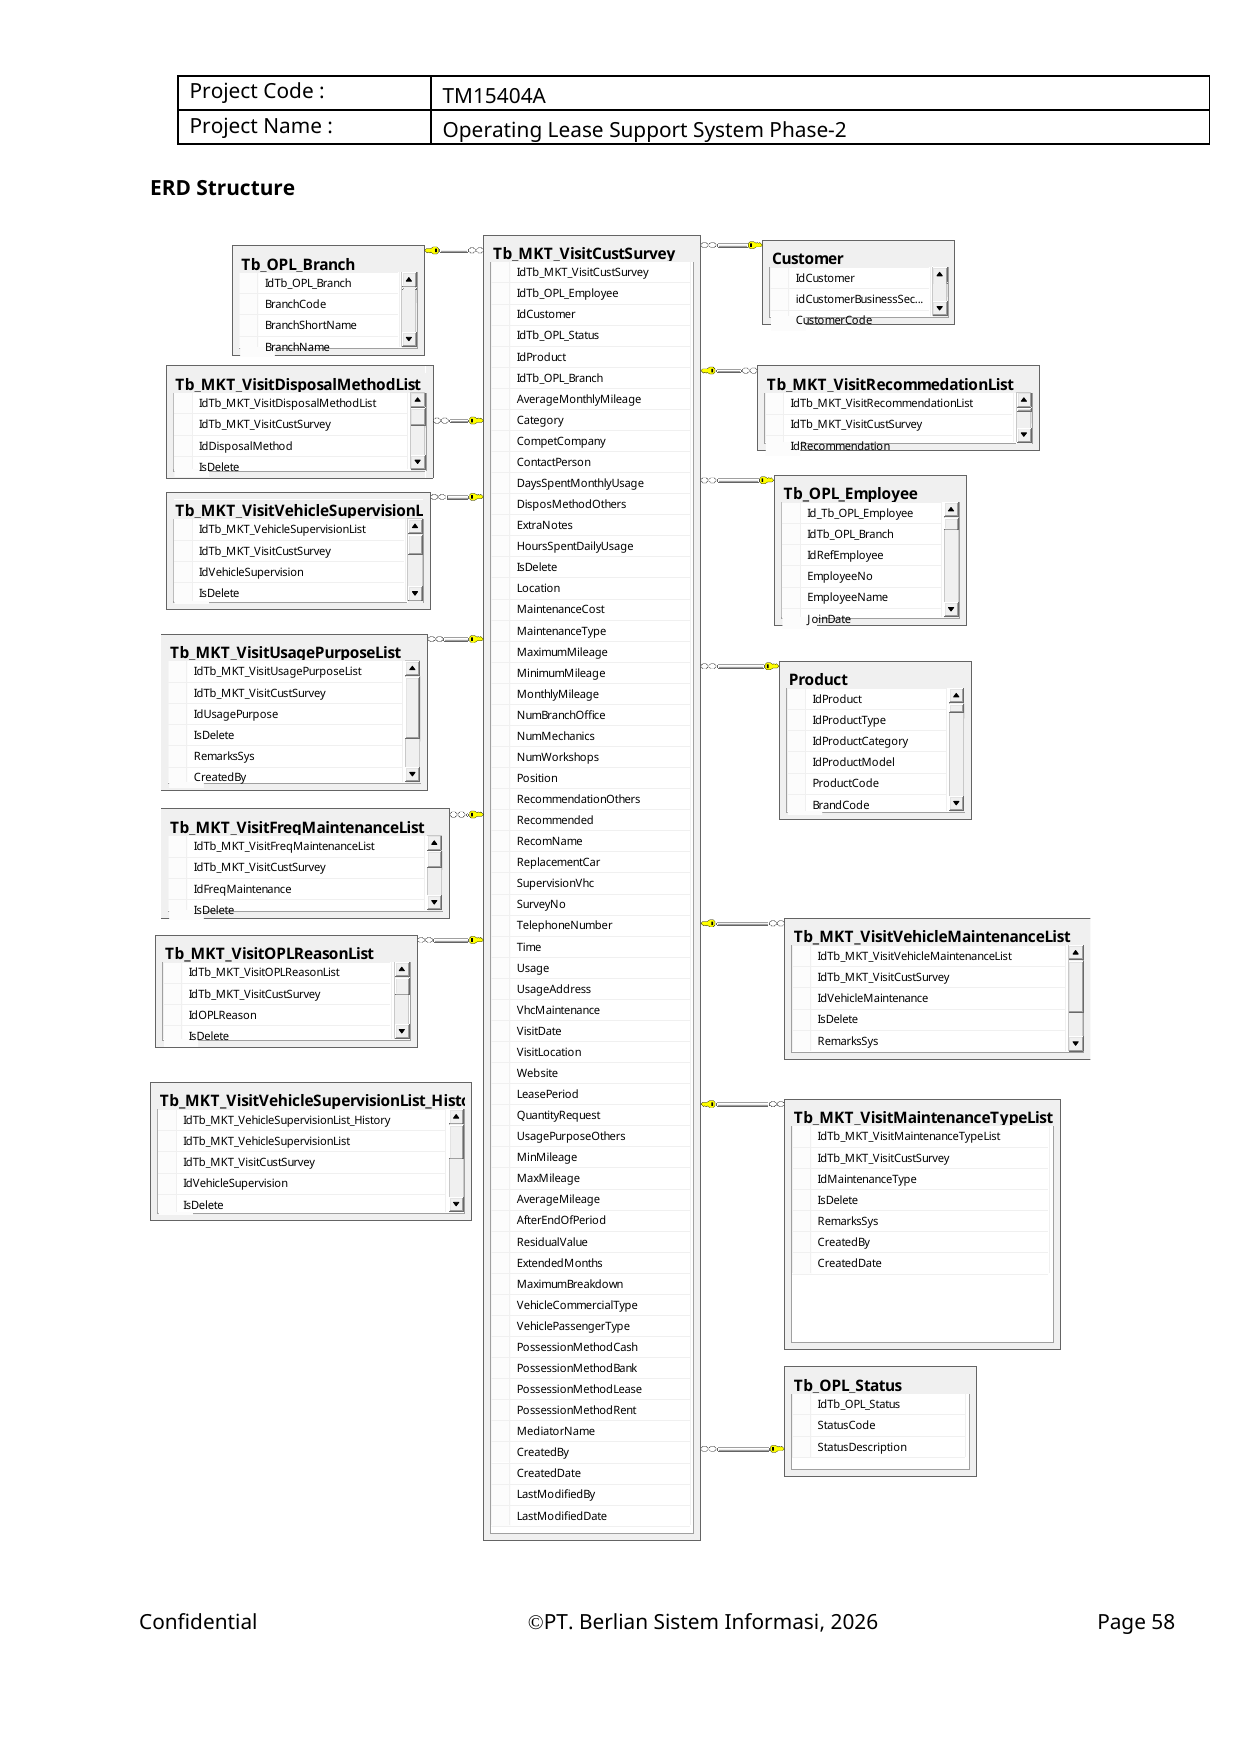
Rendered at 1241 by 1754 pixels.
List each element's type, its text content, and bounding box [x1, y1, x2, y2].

text ERD Structure [150, 173, 1090, 202]
